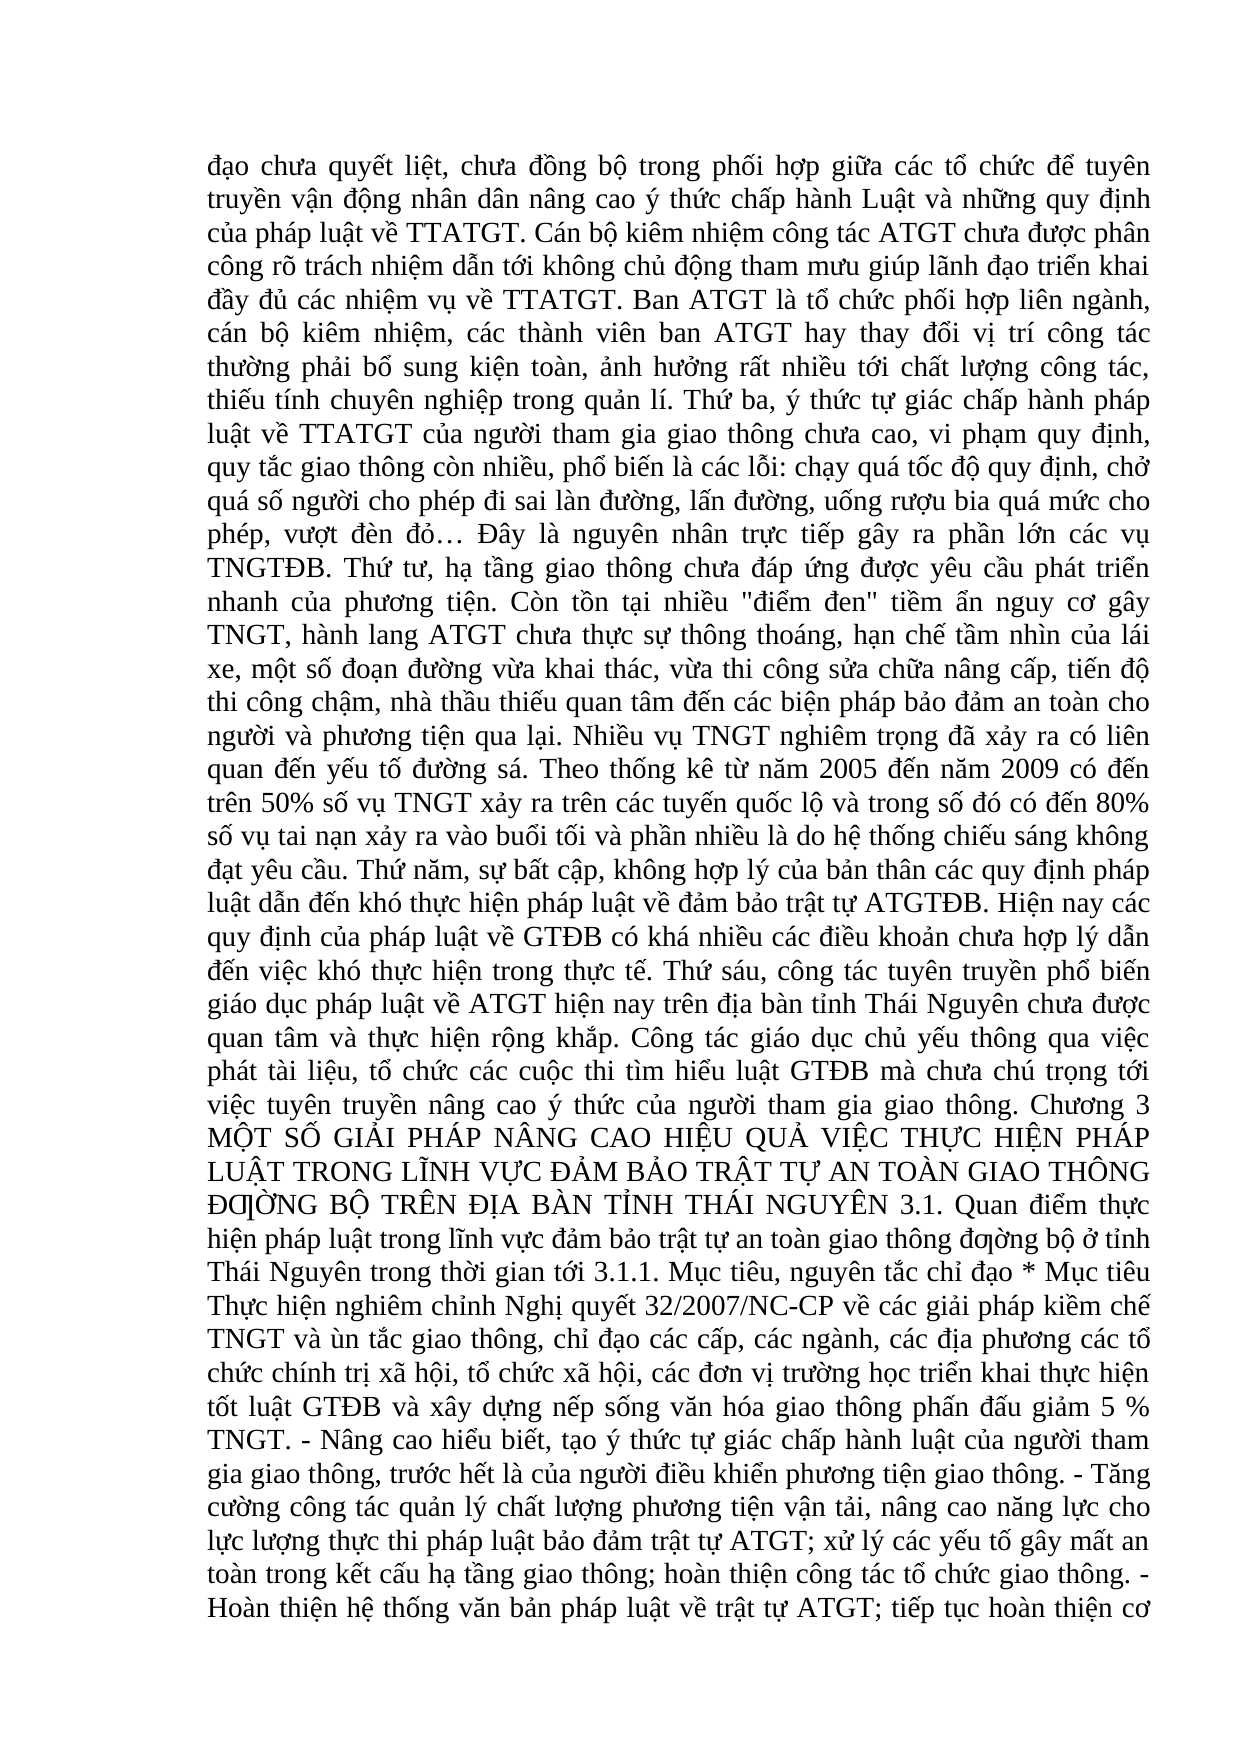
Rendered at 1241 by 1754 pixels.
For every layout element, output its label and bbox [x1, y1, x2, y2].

text [207, 148, 1152, 1623]
